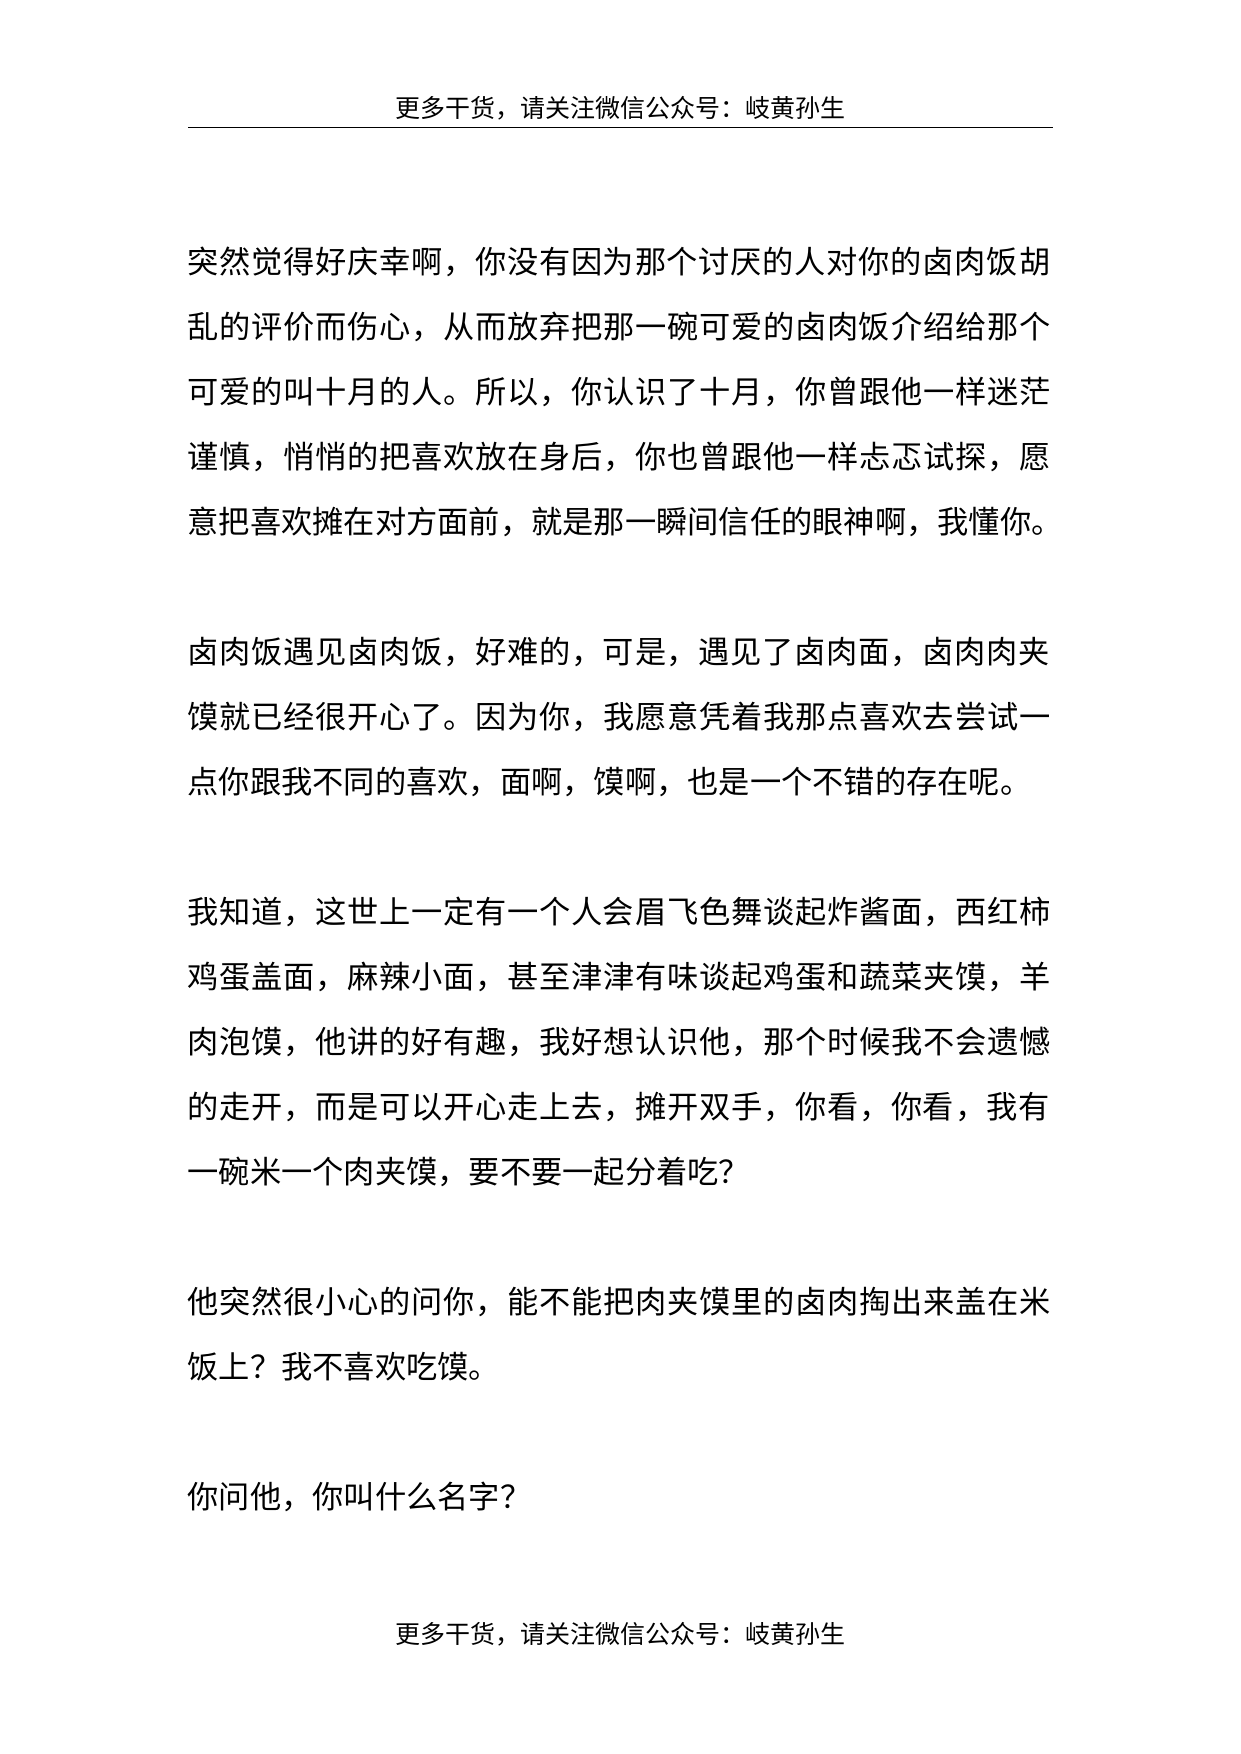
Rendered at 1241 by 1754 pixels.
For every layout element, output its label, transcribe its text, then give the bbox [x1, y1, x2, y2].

text 卤肉饭遇见卤肉饭，好难的，可是，遇见了卤肉面，卤肉肉夹馍就已经很开心了。因为你，我愿意凭着我那点喜欢去尝试一点你跟我不同的喜欢，面啊，馍啊，也是一个不错的存在呢。 [187, 617, 1053, 812]
text 我知道，这世上一定有一个人会眉飞色舞谈起炸酱面，西红柿鸡蛋盖面，麻辣小面，甚至津津有味谈起鸡蛋和蔬菜夹馍，羊肉泡馍，他讲的好有趣，我好想认识他，那个时候我不会遗憾的走开，而是可以开心走上去，摊开双手，你看，你看，我有一碗米一个肉夹馍，要不要一起分着吃？ [187, 877, 1053, 1202]
text 他突然很小心的问你，能不能把肉夹馍里的卤肉掏出来盖在米饭上？我不喜欢吃馍。 [187, 1267, 1053, 1397]
text 你问他，你叫什么名字？ [187, 1462, 1053, 1527]
text 突然觉得好庆幸啊，你没有因为那个讨厌的人对你的卤肉饭胡乱的评价而伤心，从而放弃把那一碗可爱的卤肉饭介绍给那个可爱的叫十月的人。所以，你认识了十月，你曾跟他一样迷茫谨慎，悄悄的把喜欢放在身后，你也曾跟他一样忐忑试探，愿意把喜欢摊在对方面前，就是那一瞬间信任的眼神啊，我懂你。 [187, 227, 1053, 552]
